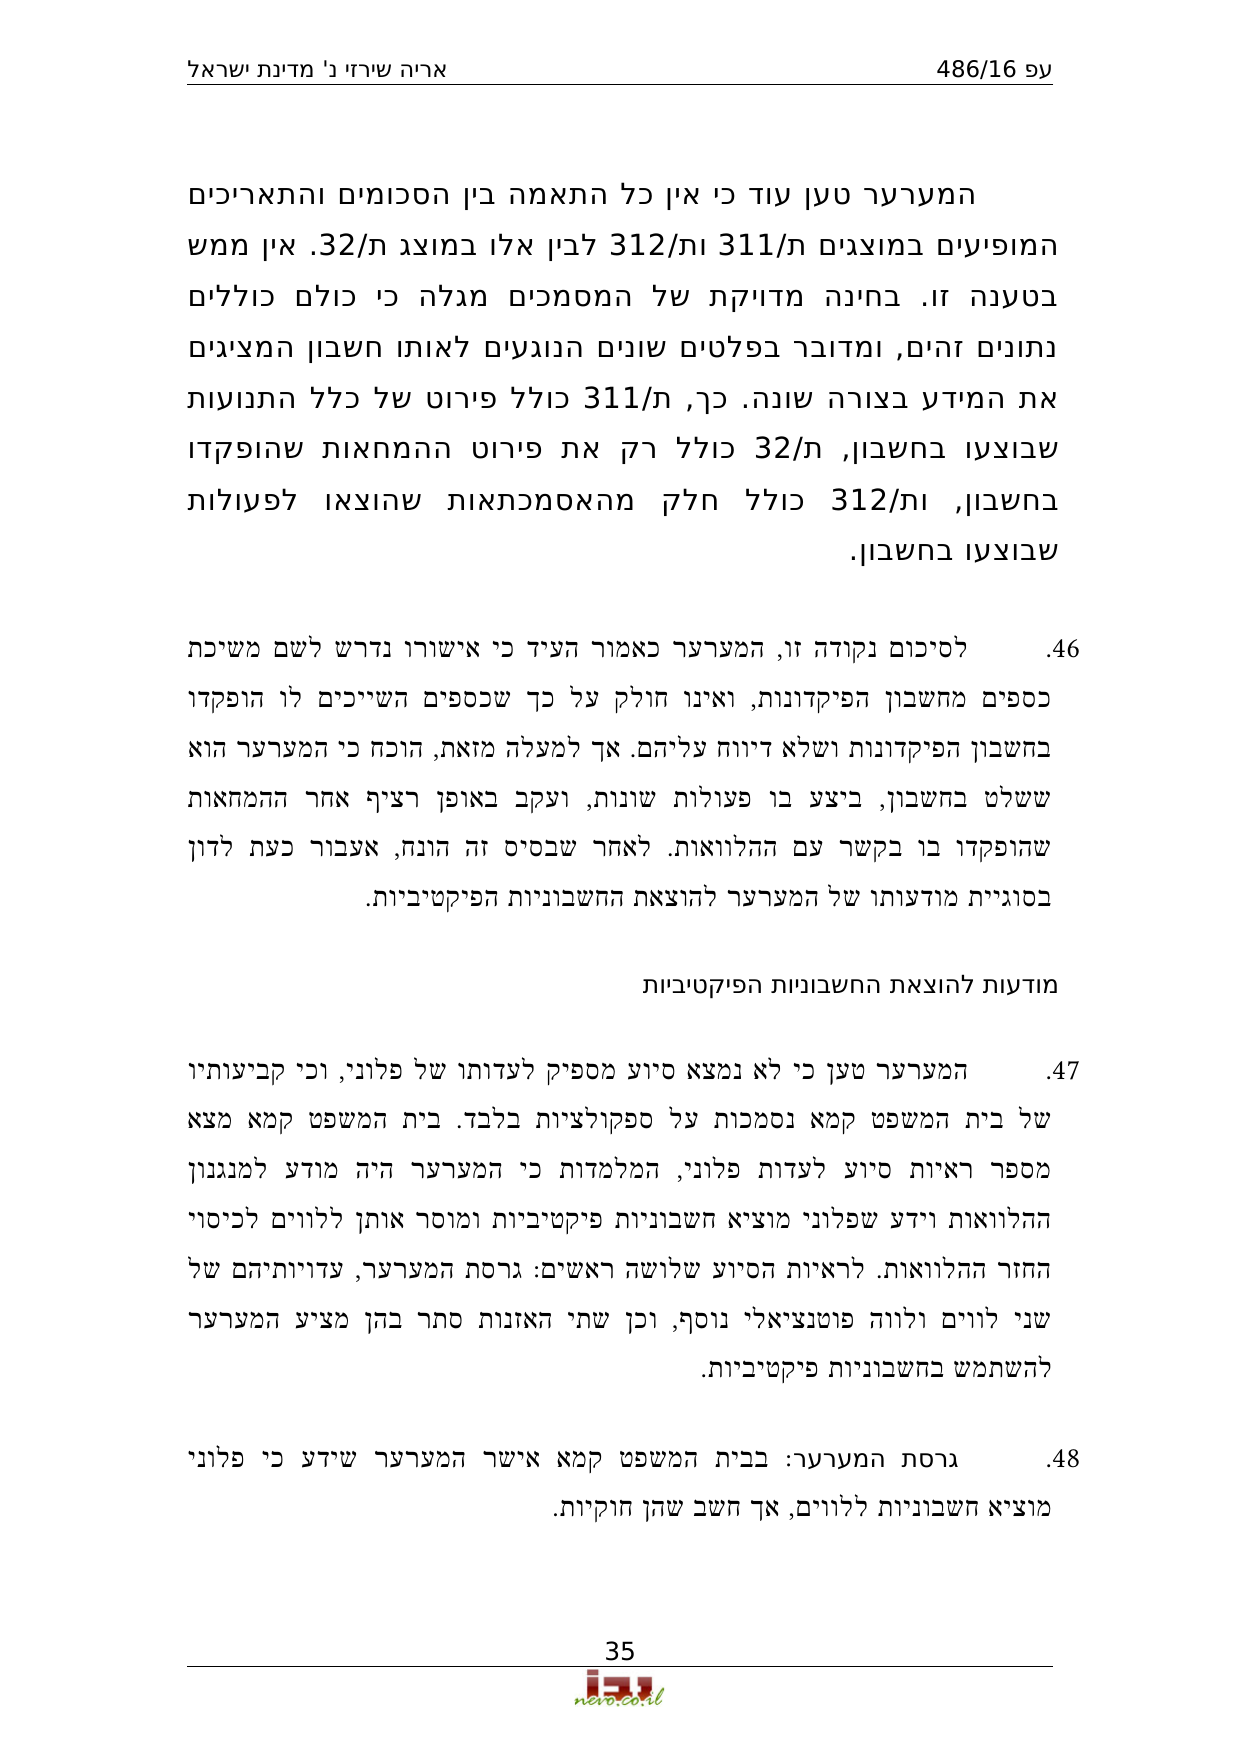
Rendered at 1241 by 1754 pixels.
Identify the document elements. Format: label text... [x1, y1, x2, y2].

list גרסת המערער: בבית המשפט קמא אישר המערער שידע כי פלוני מוציא חשבוניות ללווים, אך חשב שהן חוקיות. [187, 1441, 1053, 1524]
subtitle מודעות להוצאת החשבוניות הפיקטיביות [187, 970, 1059, 999]
text המערער טען עוד כי אין כל התאמה בין הסכומים והתאריכים המופיעים במוצגים ת/311 ות/312 לבין אלו במוצג ת/32. אין ממש בטענה זו. בחינה מדויקת של המסמכים מגלה כי כולם כוללים נתונים זהים, ומדובר בפלטים שונים הנוגעים לאותו חשבון המציגים את המידע בצורה שונה. כך, ת/311 כולל פירוט של כלל התנועות שבוצעו בחשבון, ת/32 כולל רק את פירוט ההמחאות שהופקדו בחשבון, ות/312 כולל חלק מהאסמכתאות שהוצאו לפעולות שבוצעו בחשבון. [187, 177, 1059, 568]
list לסיכום נקודה זו, המערער כאמור העיד כי אישורו נדרש לשם משיכת כספים מחשבון הפיקדונות, ואינו חולק על כך שכספים השייכים לו הופקדו בחשבון הפיקדונות ושלא דיווח עליהם. אך למעלה מזאת, הוכח כי המערער הוא ששלט בחשבון, ביצע בו פעולות שונות, ועקב באופן רציף אחר ההמחאות שהופקדו בו בקשר עם ההלוואות. לאחר שבסיס זה הונח, אעבור כעת לדון בסוגיית מודעותו של המערער להוצאת החשבוניות הפיקטיביות. [187, 632, 1053, 914]
list המערער טען כי לא נמצא סיוע מספיק לעדותו של פלוני, וכי קביעותיו של בית המשפט קמא נסמכות על ספקולציות בלבד. בית המשפט קמא מצא מספר ראיות סיוע לעדות פלוני, המלמדות כי המערער היה מודע למנגנון ההלוואות וידע שפלוני מוציא חשבוניות פיקטיביות ומוסר אותן ללווים לכיסוי החזר ההלוואות. לראיות הסיוע שלושה ראשים: גרסת המערער, עדויותיהם של שני לווים ולווה פוטנציאלי נוסף, וכן שתי האזנות סתר בהן מציע המערער להשתמש בחשבוניות פיקטיביות. [187, 1053, 1053, 1385]
picture [574, 1669, 666, 1707]
